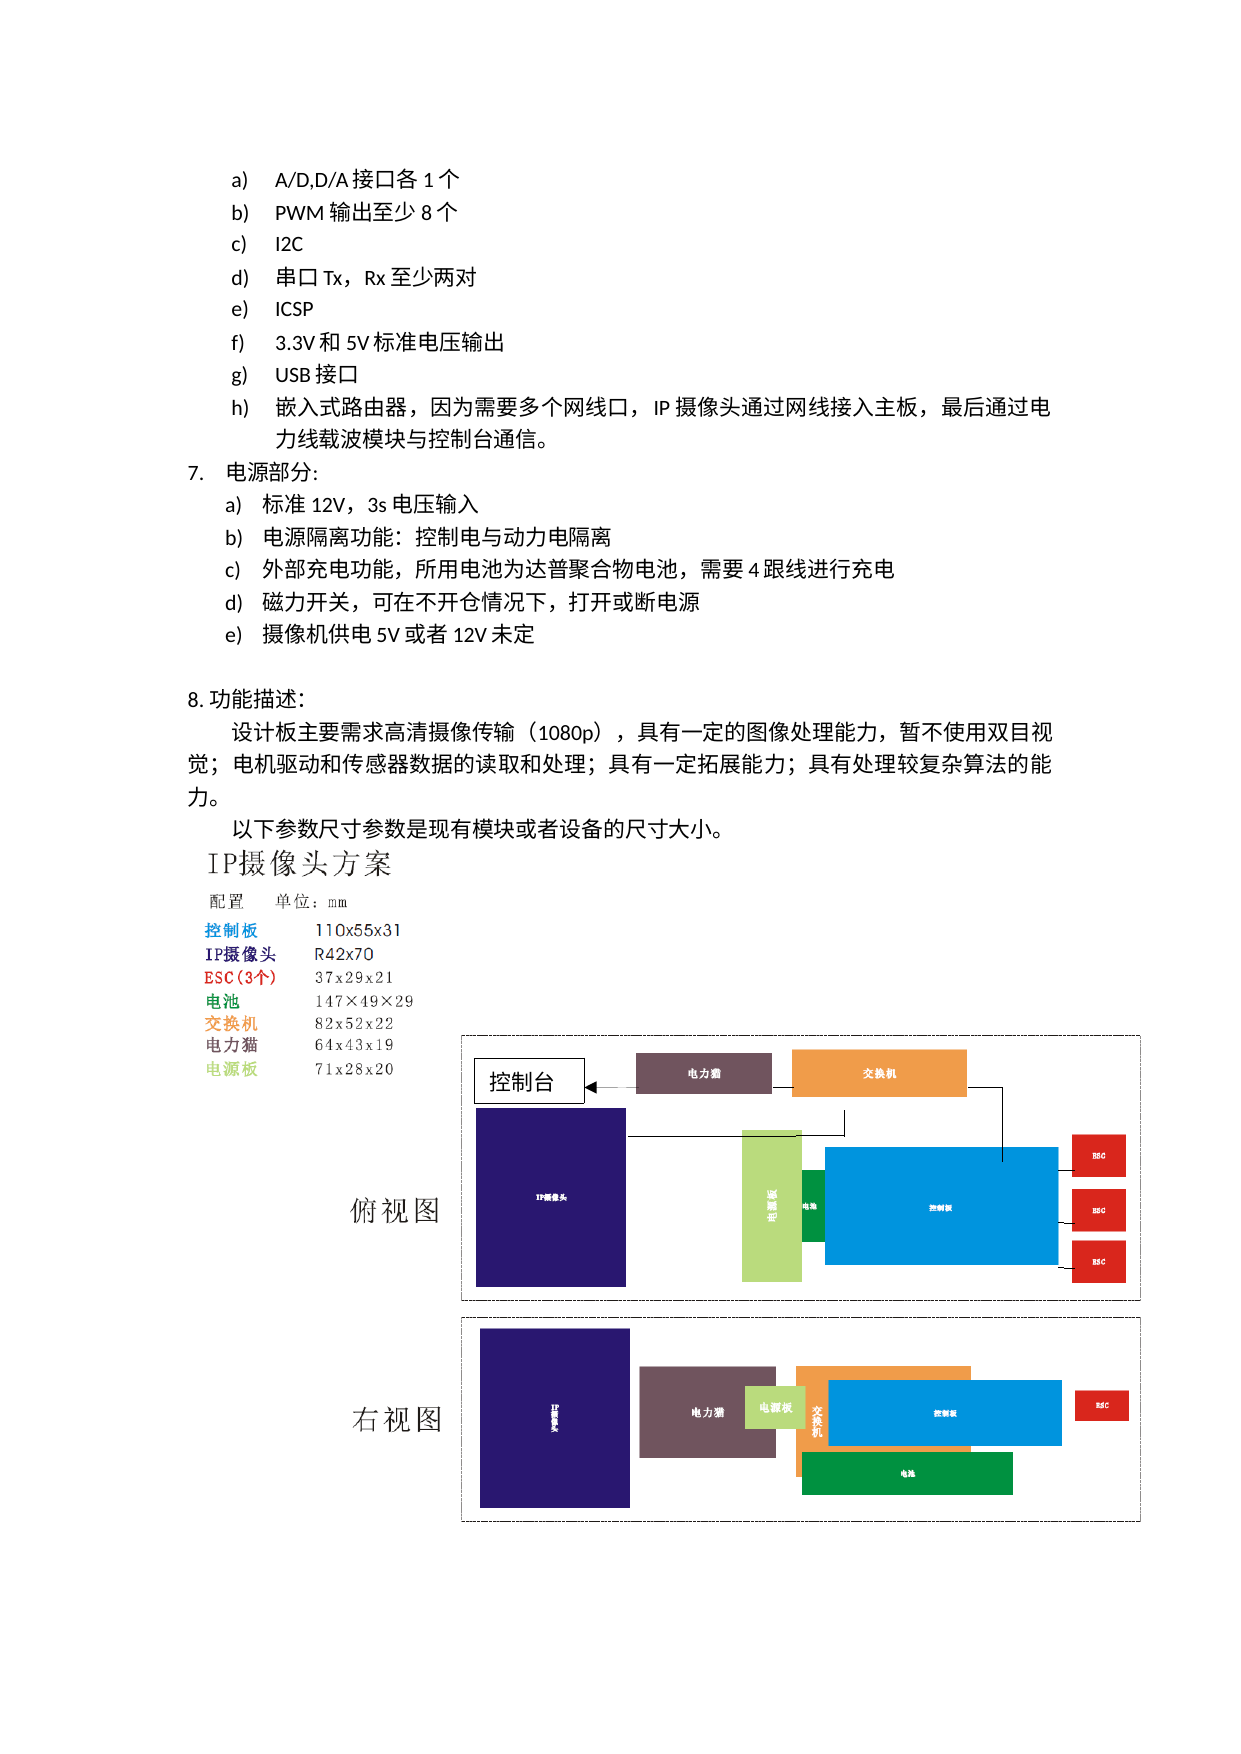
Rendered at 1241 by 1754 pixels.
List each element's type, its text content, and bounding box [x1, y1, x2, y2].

list 串口Tx，Rx至少两对 [231, 259, 1053, 292]
text 以下参数尺寸参数是现有模块或者设备的尺寸大小。 [187, 812, 1053, 844]
list 嵌入式路由器，因为需要多个网线口，IP摄像头通过网线接入主板，最后通过电力线载波模块与控制台通信。 [231, 389, 1053, 454]
list 电源隔离功能：控制电与动力电隔离 [225, 519, 1053, 552]
list A/D,D/A接口各1个 [231, 162, 1053, 194]
list 摄像机供电5V或者12V未定 [225, 617, 1053, 649]
list 3.3V和5V标准电压输出 [231, 324, 1053, 357]
picture [187, 844, 1160, 1531]
list ICSP [231, 292, 1053, 324]
list 电源部分: [187, 454, 1053, 487]
list 磁力开关，可在不开仓情况下，打开或断电源 [225, 584, 1053, 617]
list 外部充电功能，所用电池为达普聚合物电池，需要4跟线进行充电 [225, 552, 1053, 584]
text 设计板主要需求高清摄像传输（1080p），具有一定的图像处理能力，暂不使用双目视觉；电机驱动和传感器数据的读取和处理；具有一定拓展能力；具有处理较复杂算法的能力。 [187, 714, 1053, 812]
list 标准12V，3s电压输入 [225, 487, 1053, 519]
list USB接口 [231, 357, 1053, 389]
text 8. 功能描述： [187, 682, 1053, 714]
list I2C [231, 227, 1053, 259]
list PWM输出至少8个 [231, 194, 1053, 227]
